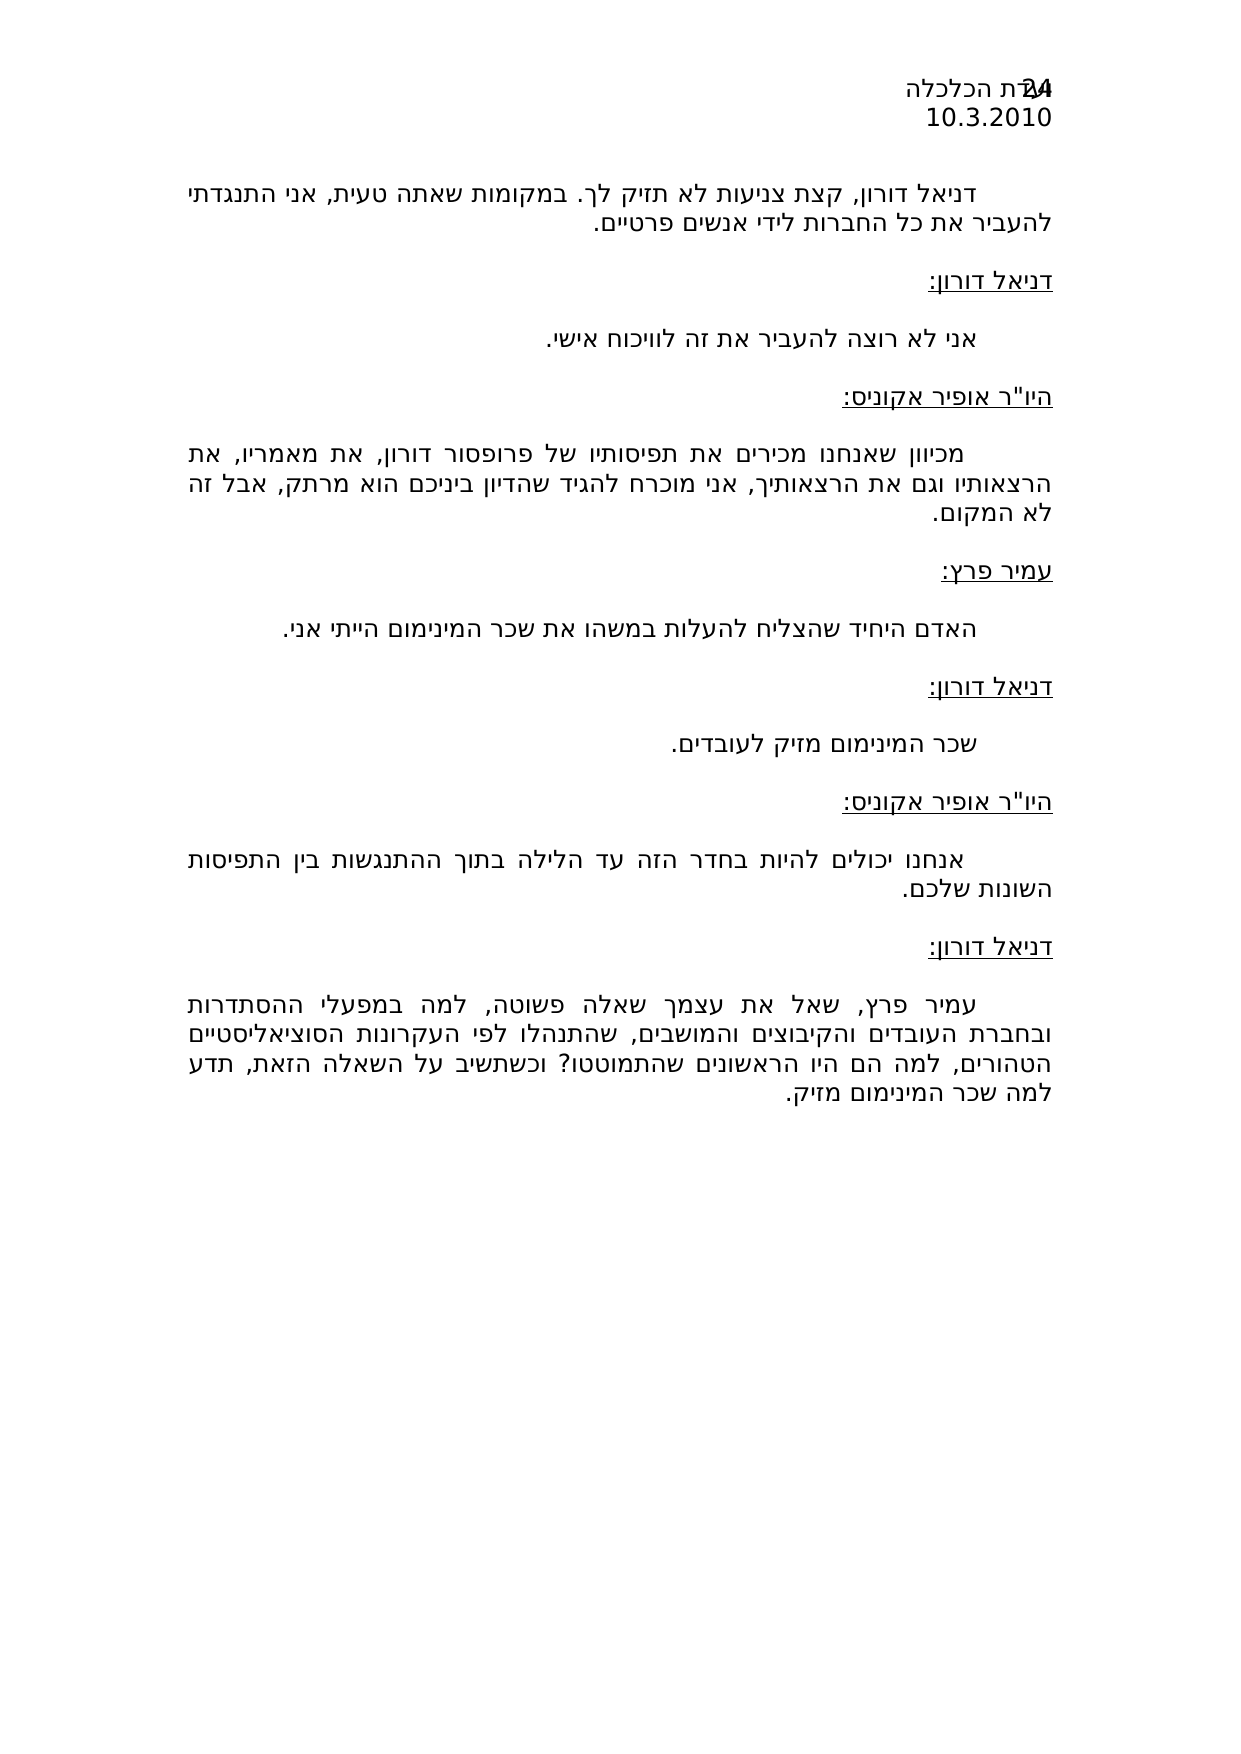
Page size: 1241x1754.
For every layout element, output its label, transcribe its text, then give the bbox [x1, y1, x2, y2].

text דניאל דורון: [187, 672, 1053, 701]
text אני לא רוצה להעביר את זה לוויכוח אישי. [187, 324, 1053, 353]
text מכיוון שאנחנו מכירים את תפיסותיו של פרופסור דורון, את מאמריו, את הרצאותיו וגם את הרצאותיך, אני מוכרח להגיד שהדיון ביניכם הוא מרתק, אבל זה לא המקום. [187, 439, 1053, 527]
text שכר המינימום מזיק לעובדים. [187, 729, 1053, 759]
text עמיר פרץ: [187, 556, 1053, 585]
text אנחנו יכולים להיות בחדר הזה עד הלילה בתוך ההתנגשות בין התפיסות השונות שלכם. [187, 845, 1053, 904]
text דניאל דורון: [187, 266, 1053, 295]
text האדם היחיד שהצליח להעלות במשהו את שכר המינימום הייתי אני. [187, 614, 1053, 643]
text דניאל דורון: [187, 932, 1053, 962]
text היו"ר אופיר אקוניס: [187, 382, 1053, 411]
text דניאל דורון, קצת צניעות לא תזיק לך. במקומות שאתה טעית, אני התנגדתי להעביר את כל החברות לידי אנשים פרטיים. [187, 179, 1053, 237]
text עמיר פרץ, שאל את עצמך שאלה פשוטה, למה במפעלי ההסתדרות ובחברת העובדים והקיבוצים והמושבים, שהתנהלו לפי העקרונות הסוציאליסטיים הטהורים, למה הם היו הראשונים שהתמוטטו? וכשתשיב על השאלה הזאת, תדע למה שכר המינימום מזיק. [187, 990, 1053, 1107]
text היו"ר אופיר אקוניס: [187, 787, 1053, 817]
